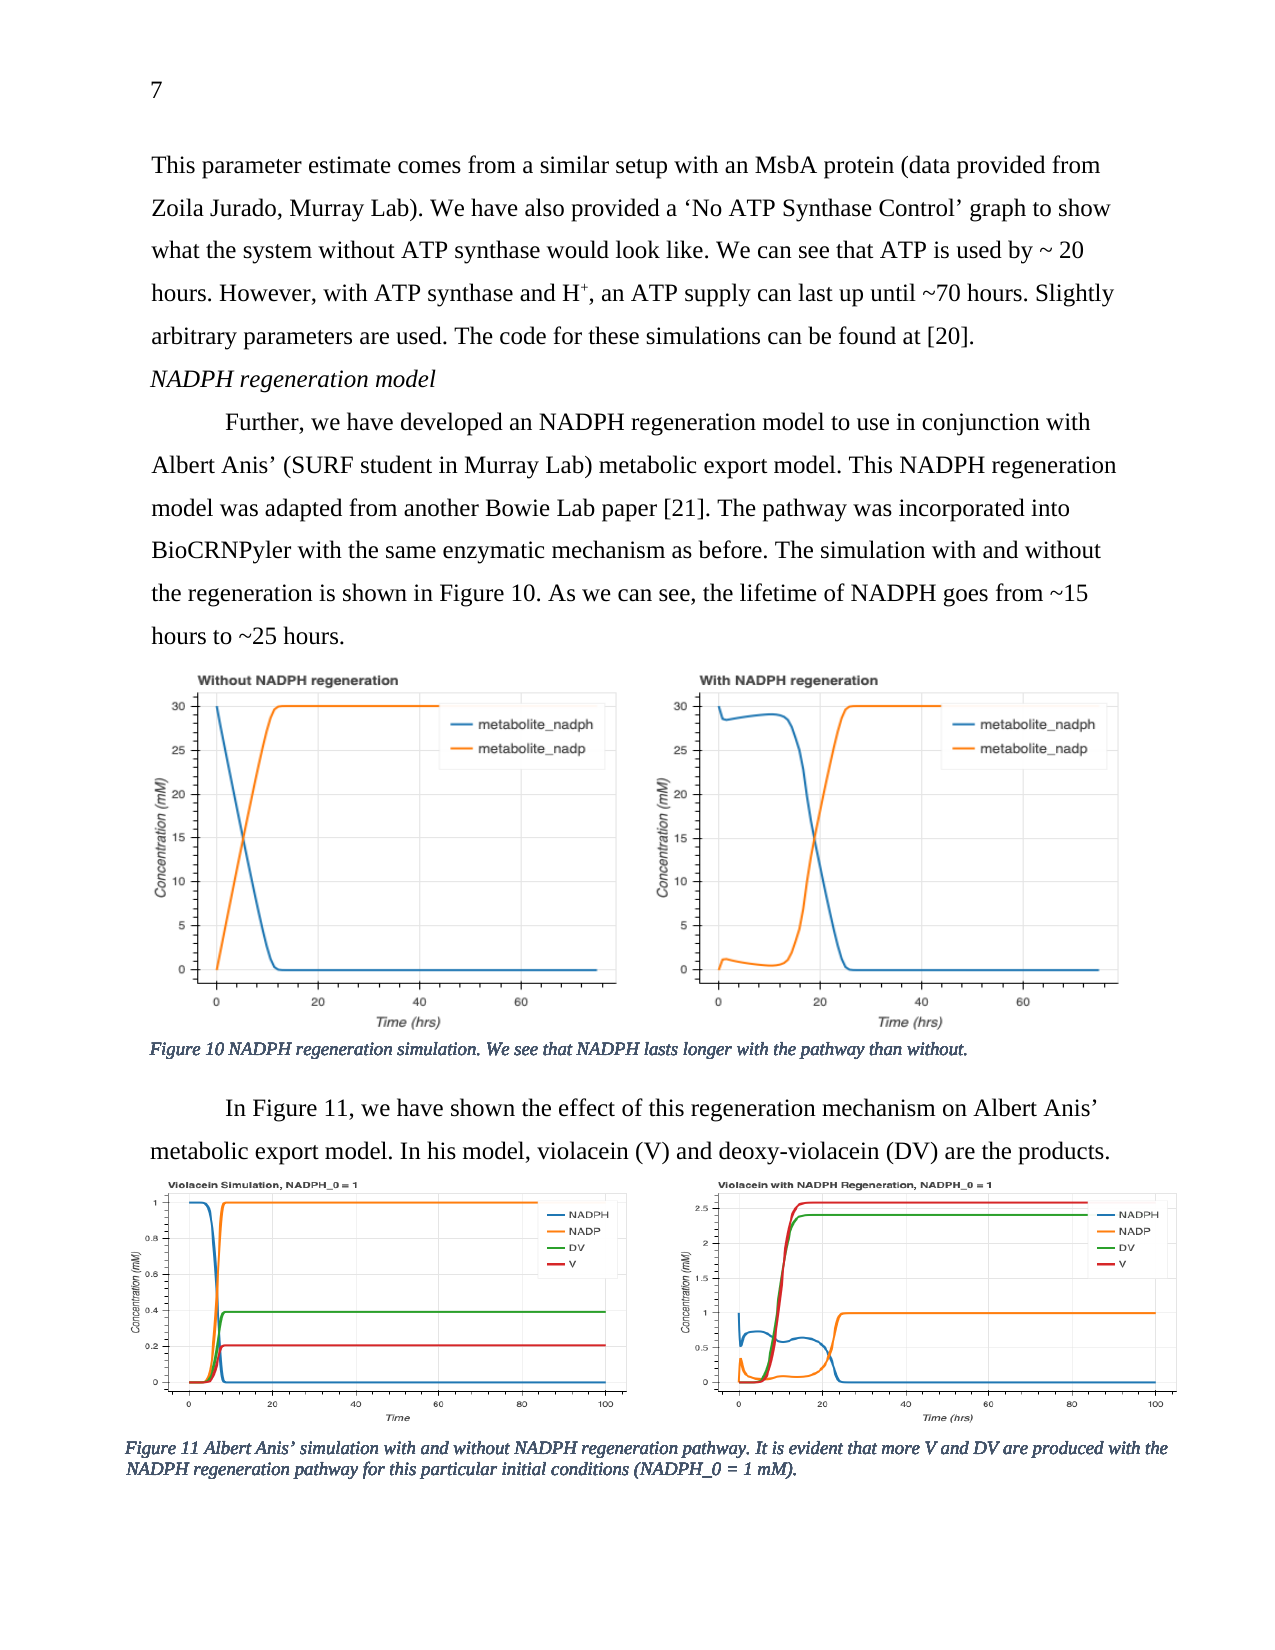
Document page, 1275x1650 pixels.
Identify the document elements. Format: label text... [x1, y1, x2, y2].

text NADPH regeneration model [150, 364, 1125, 393]
picture [675, 1173, 1202, 1423]
picture [147, 663, 1151, 1030]
text As a first attempt at simulating this, we assume that we can control when and how much H+ can be added to the surrounding environment. We also include gene expression, protein folding, and membrane integration of ATP synthase in the model. The simulation is shown in Figure 9. We can see that there is a slight delay before ATP consumption starts (around 6 hours) because that is the estimated time it takes for the ATP synthase to be expressed and functional. This parameter estimate comes from a similar setup with an MsbA protein (data provided from Zoila Jurado, Murray Lab). We have also provided a ‘No ATP Synthase Control’ graph to show what the system without ATP synthase would look like. We can see that ATP is used by ~ 20 hours. However, with ATP synthase and H+, an ATP supply can last up until ~70 hours. Slightly arbitrary parameters are used. The code for these simulations can be found at [20]. [151, 150, 1125, 350]
text Further, we have developed an NADPH regeneration model to use in conjunction with Albert Anis’ (SURF student in Murray Lab) metabolic export model. This NADPH regeneration model was adapted from another Bowie Lab paper [21]. The pathway was incorporated into BioCRNPyler with the same enzymatic mechanism as before. The simulation with and without the regeneration is shown in Figure 10. As we can see, the lifetime of NADPH goes from ~15 hours to ~25 hours. [151, 407, 1125, 650]
picture [125, 1173, 652, 1423]
